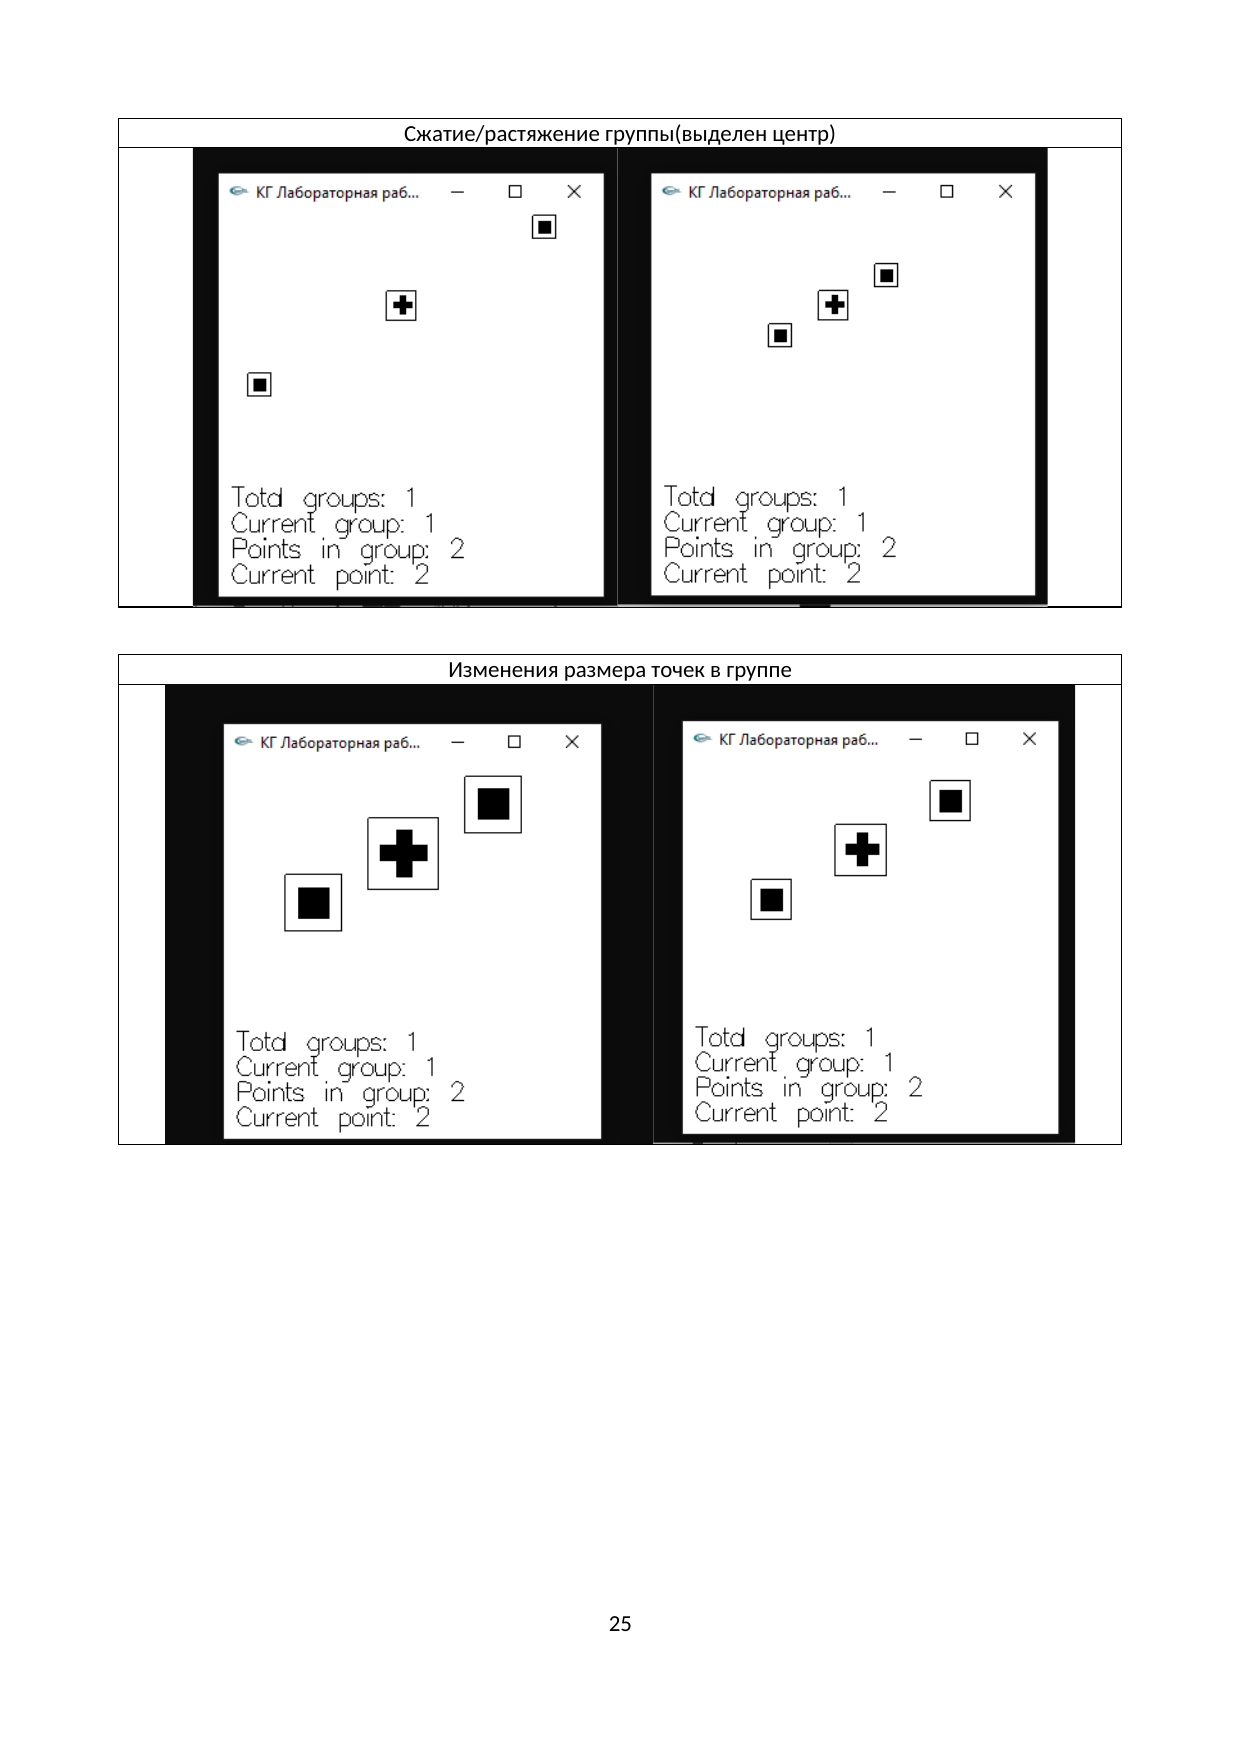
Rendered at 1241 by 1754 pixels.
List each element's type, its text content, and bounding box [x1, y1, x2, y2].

table_cell [119, 148, 192, 606]
table_header Сжатие/растяжение группы(выделен центр) [119, 119, 1121, 147]
table_cell [1048, 148, 1121, 606]
picture [165, 684, 1076, 1144]
table_cell [1076, 685, 1121, 1144]
table_header Изменения размера точек в группе [119, 655, 1121, 683]
table_cell [119, 685, 165, 1144]
picture [192, 148, 1048, 607]
